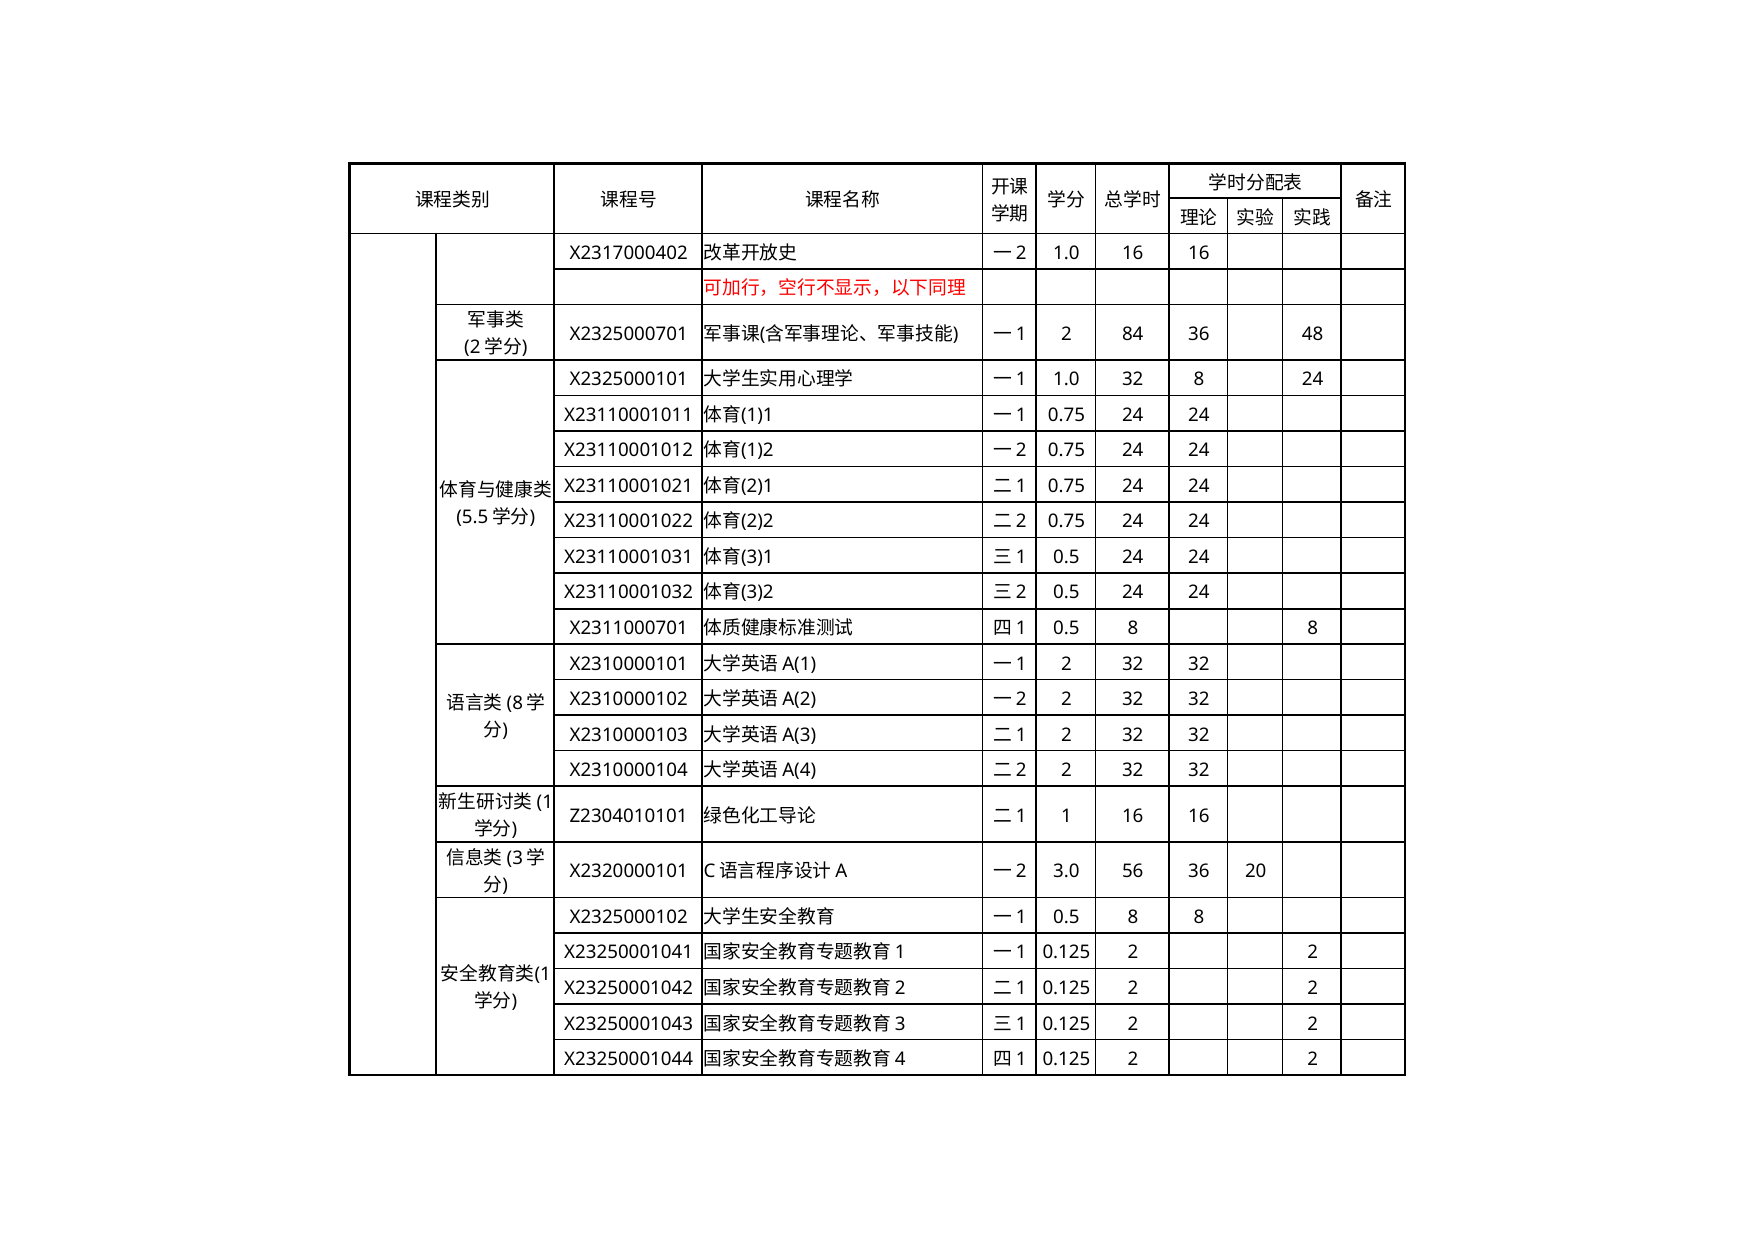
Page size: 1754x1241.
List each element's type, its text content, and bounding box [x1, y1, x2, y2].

table_cell X23250001041 [555, 934, 701, 968]
table_cell [1342, 787, 1404, 841]
table_cell [1228, 610, 1282, 643]
table_cell 16 [1170, 787, 1227, 841]
table_cell 大学英语A(3) [703, 716, 982, 750]
table_cell [1037, 270, 1095, 303]
table_cell [1342, 1040, 1404, 1074]
table_cell 2 [1037, 716, 1095, 750]
table_cell 可加行，空行不显示，以下同理 [703, 270, 982, 303]
table_cell [1283, 574, 1340, 608]
table_header 课程名称 [703, 165, 982, 232]
table_cell 8 [1170, 898, 1227, 932]
table_cell [1283, 503, 1340, 537]
table_cell 绿色化工导论 [703, 787, 982, 841]
table_cell [1228, 969, 1282, 1003]
table_cell [1170, 270, 1227, 303]
table_cell 2 [1037, 305, 1095, 359]
table_cell 四1 [983, 610, 1035, 643]
table_cell 三2 [983, 574, 1035, 608]
table_cell 二1 [983, 787, 1035, 841]
table_cell 国家安全教育专题教育2 [703, 969, 982, 1003]
table_cell [1228, 234, 1282, 268]
table_cell [1228, 361, 1282, 395]
table_cell 一2 [983, 843, 1035, 897]
table_cell 实践 [1283, 199, 1340, 232]
table_cell [1342, 270, 1404, 303]
table_cell 0.125 [1037, 1005, 1095, 1039]
table_cell 实验 [1228, 199, 1282, 232]
table_cell 体育(3)2 [703, 574, 982, 608]
table_cell X23110001011 [555, 396, 701, 430]
table_cell 0.5 [1037, 538, 1095, 572]
table_cell [1228, 1040, 1282, 1074]
table_header 总学时 [1096, 165, 1168, 232]
table_cell 新生研讨类 (1学分) [437, 787, 553, 841]
table_cell 一1 [983, 645, 1035, 679]
table_cell [1228, 538, 1282, 572]
table_cell 2 [1283, 934, 1340, 968]
table_cell 0.75 [1037, 432, 1095, 466]
table_cell 32 [1096, 361, 1168, 395]
table_cell [1170, 610, 1227, 643]
table_cell 8 [1096, 898, 1168, 932]
table_cell 2 [1096, 969, 1168, 1003]
table_cell 国家安全教育专题教育3 [703, 1005, 982, 1039]
table_cell 大学英语A(1) [703, 645, 982, 679]
table_cell 二1 [983, 467, 1035, 501]
table_cell 0.125 [1037, 934, 1095, 968]
table_cell [1228, 270, 1282, 303]
table_cell [1170, 1005, 1227, 1039]
table_cell [1342, 898, 1404, 932]
table_cell 56 [1096, 843, 1168, 897]
table_cell 1 [1037, 787, 1095, 841]
table_cell [1342, 538, 1404, 572]
table_cell [983, 270, 1035, 303]
table_cell 体育(1)1 [703, 396, 982, 430]
table_cell [1283, 716, 1340, 750]
table_cell 一2 [983, 680, 1035, 714]
table_cell 2 [1283, 969, 1340, 1003]
table_cell C语言程序设计A [703, 843, 982, 897]
table_cell [1342, 843, 1404, 897]
table_cell Z2304010101 [555, 787, 701, 841]
table_cell X23110001031 [555, 538, 701, 572]
table_cell [1283, 843, 1340, 897]
table_cell 16 [1170, 234, 1227, 268]
table_cell 大学英语A(2) [703, 680, 982, 714]
table_cell 三1 [983, 1005, 1035, 1039]
table_cell [1342, 467, 1404, 501]
table_header 开课学期 [983, 165, 1035, 232]
table_cell 二2 [983, 503, 1035, 537]
table_cell 16 [1096, 234, 1168, 268]
table_cell 一2 [983, 234, 1035, 268]
table_cell 2 [1037, 645, 1095, 679]
table_header 备注 [1342, 165, 1404, 232]
table_cell 改革开放史 [703, 234, 982, 268]
table_cell [1228, 1005, 1282, 1039]
table_cell [1170, 1040, 1227, 1074]
table_header 学分 [1037, 165, 1095, 232]
table_cell 大学英语A(4) [703, 751, 982, 785]
table_cell 0.5 [1037, 610, 1095, 643]
table_cell 军事类 (2学分) [437, 305, 553, 359]
table_cell [1228, 396, 1282, 430]
table_cell [1228, 680, 1282, 714]
table_cell [1342, 1005, 1404, 1039]
table_cell X23110001021 [555, 467, 701, 501]
table_cell 语言类 (8学分) [437, 645, 553, 785]
table_cell X23250001042 [555, 969, 701, 1003]
table_cell 2 [1037, 680, 1095, 714]
table_cell 24 [1170, 467, 1227, 501]
table_cell 大学生安全教育 [703, 898, 982, 932]
table_cell 32 [1096, 645, 1168, 679]
table_cell 体育与健康类 (5.5学分) [437, 361, 553, 643]
table_cell 0.75 [1037, 467, 1095, 501]
table_cell [1170, 934, 1227, 968]
table_cell 24 [1170, 503, 1227, 537]
table_cell [1283, 234, 1340, 268]
table_cell 36 [1170, 843, 1227, 897]
table_cell [1228, 716, 1282, 750]
table_cell 24 [1096, 467, 1168, 501]
table_cell [1228, 645, 1282, 679]
table_cell [1342, 432, 1404, 466]
table_cell 84 [1096, 305, 1168, 359]
table_cell [1228, 787, 1282, 841]
table_cell 20 [1228, 843, 1282, 897]
table_cell 0.5 [1037, 898, 1095, 932]
table_cell 36 [1170, 305, 1227, 359]
table_cell 2 [1096, 1040, 1168, 1074]
table_cell [1283, 432, 1340, 466]
table_cell [1283, 396, 1340, 430]
table_cell [1228, 898, 1282, 932]
table_cell 3.0 [1037, 843, 1095, 897]
table_cell 8 [1283, 610, 1340, 643]
table_cell 8 [1096, 610, 1168, 643]
table_cell [1283, 270, 1340, 303]
table_cell 2 [1096, 934, 1168, 968]
table_cell 24 [1283, 361, 1340, 395]
table_cell 0.75 [1037, 396, 1095, 430]
table_cell 32 [1170, 751, 1227, 785]
table_cell 二1 [983, 969, 1035, 1003]
table_cell 四1 [983, 1040, 1035, 1074]
table_cell [1342, 361, 1404, 395]
table_cell [1228, 934, 1282, 968]
table_cell 0.125 [1037, 1040, 1095, 1074]
table_cell 安全教育类(1学分) [437, 898, 553, 1074]
table_cell 一1 [983, 361, 1035, 395]
table_cell [1342, 969, 1404, 1003]
table_cell X2320000101 [555, 843, 701, 897]
table_cell X2311000701 [555, 610, 701, 643]
table_cell 16 [1096, 787, 1168, 841]
table_cell 体质健康标准测试 [703, 610, 982, 643]
table_cell X2310000102 [555, 680, 701, 714]
table_cell X23250001044 [555, 1040, 701, 1074]
table_cell 24 [1170, 574, 1227, 608]
table_cell 32 [1096, 716, 1168, 750]
table_cell [1342, 574, 1404, 608]
table_cell 24 [1096, 503, 1168, 537]
table_cell 32 [1170, 680, 1227, 714]
table_cell [1283, 467, 1340, 501]
table_cell X2317000402 [555, 234, 701, 268]
table_cell [1342, 503, 1404, 537]
table_cell [1283, 898, 1340, 932]
table_cell 0.125 [1037, 969, 1095, 1003]
table_cell [1342, 934, 1404, 968]
table_cell X23110001022 [555, 503, 701, 537]
table_cell 一2 [983, 432, 1035, 466]
table_cell 1.0 [1037, 361, 1095, 395]
table_cell X23250001043 [555, 1005, 701, 1039]
table_cell 二2 [983, 751, 1035, 785]
table_cell 32 [1170, 716, 1227, 750]
table_cell [555, 270, 701, 303]
table_cell [1283, 787, 1340, 841]
table_cell 24 [1096, 432, 1168, 466]
table_cell [1342, 645, 1404, 679]
table_cell 军事课(含军事理论、军事技能) [703, 305, 982, 359]
table_cell 一1 [983, 934, 1035, 968]
table_header 课程号 [555, 165, 701, 232]
table_cell X2310000103 [555, 716, 701, 750]
table_cell 1.0 [1037, 234, 1095, 268]
table_cell 24 [1170, 432, 1227, 466]
table_header 课程类别 [351, 165, 553, 232]
table_cell 体育(1)2 [703, 432, 982, 466]
table_cell [1096, 270, 1168, 303]
table_cell [1228, 574, 1282, 608]
table_cell X23110001012 [555, 432, 701, 466]
table_cell 32 [1096, 751, 1168, 785]
table_cell [1170, 969, 1227, 1003]
table_cell 一1 [983, 898, 1035, 932]
table_cell 2 [1283, 1005, 1340, 1039]
table_cell 三1 [983, 538, 1035, 572]
table_cell X2325000102 [555, 898, 701, 932]
table_cell [1283, 680, 1340, 714]
table_cell 2 [1096, 1005, 1168, 1039]
table_cell [1228, 305, 1282, 359]
table_cell [1283, 751, 1340, 785]
table_cell [1342, 680, 1404, 714]
table_cell 48 [1283, 305, 1340, 359]
table_cell 信息类 (3学分) [437, 843, 553, 897]
table_cell 0.5 [1037, 574, 1095, 608]
table_cell [1342, 716, 1404, 750]
table_cell 一1 [983, 396, 1035, 430]
table_header 学时分配表 [1170, 165, 1340, 197]
table_cell X2325000701 [555, 305, 701, 359]
table_cell [1228, 467, 1282, 501]
table_cell [1283, 538, 1340, 572]
table_cell 24 [1096, 538, 1168, 572]
table_cell 24 [1096, 396, 1168, 430]
table_cell 一1 [983, 305, 1035, 359]
table_cell [1228, 503, 1282, 537]
table_cell [1228, 432, 1282, 466]
table_cell 32 [1170, 645, 1227, 679]
table_cell [1228, 751, 1282, 785]
table_cell X2325000101 [555, 361, 701, 395]
table_cell 二1 [983, 716, 1035, 750]
table_cell X2310000104 [555, 751, 701, 785]
table_cell 2 [1283, 1040, 1340, 1074]
table_cell 体育(3)1 [703, 538, 982, 572]
table_cell X2310000101 [555, 645, 701, 679]
table_cell [1342, 234, 1404, 268]
table_cell 8 [1170, 361, 1227, 395]
table_cell 大学生实用心理学 [703, 361, 982, 395]
table_cell [1342, 751, 1404, 785]
table_cell 24 [1170, 538, 1227, 572]
table_cell 理论 [1170, 199, 1227, 232]
table_cell [1342, 610, 1404, 643]
table_cell [1342, 396, 1404, 430]
table_cell [1342, 305, 1404, 359]
table_cell 体育(2)2 [703, 503, 982, 537]
table_cell 国家安全教育专题教育4 [703, 1040, 982, 1074]
table_cell 24 [1096, 574, 1168, 608]
table_cell 国家安全教育专题教育1 [703, 934, 982, 968]
table_cell 32 [1096, 680, 1168, 714]
table_cell 0.75 [1037, 503, 1095, 537]
table_cell [1283, 645, 1340, 679]
table_cell X23110001032 [555, 574, 701, 608]
table_cell 24 [1170, 396, 1227, 430]
table_cell 2 [1037, 751, 1095, 785]
table_cell 体育(2)1 [703, 467, 982, 501]
